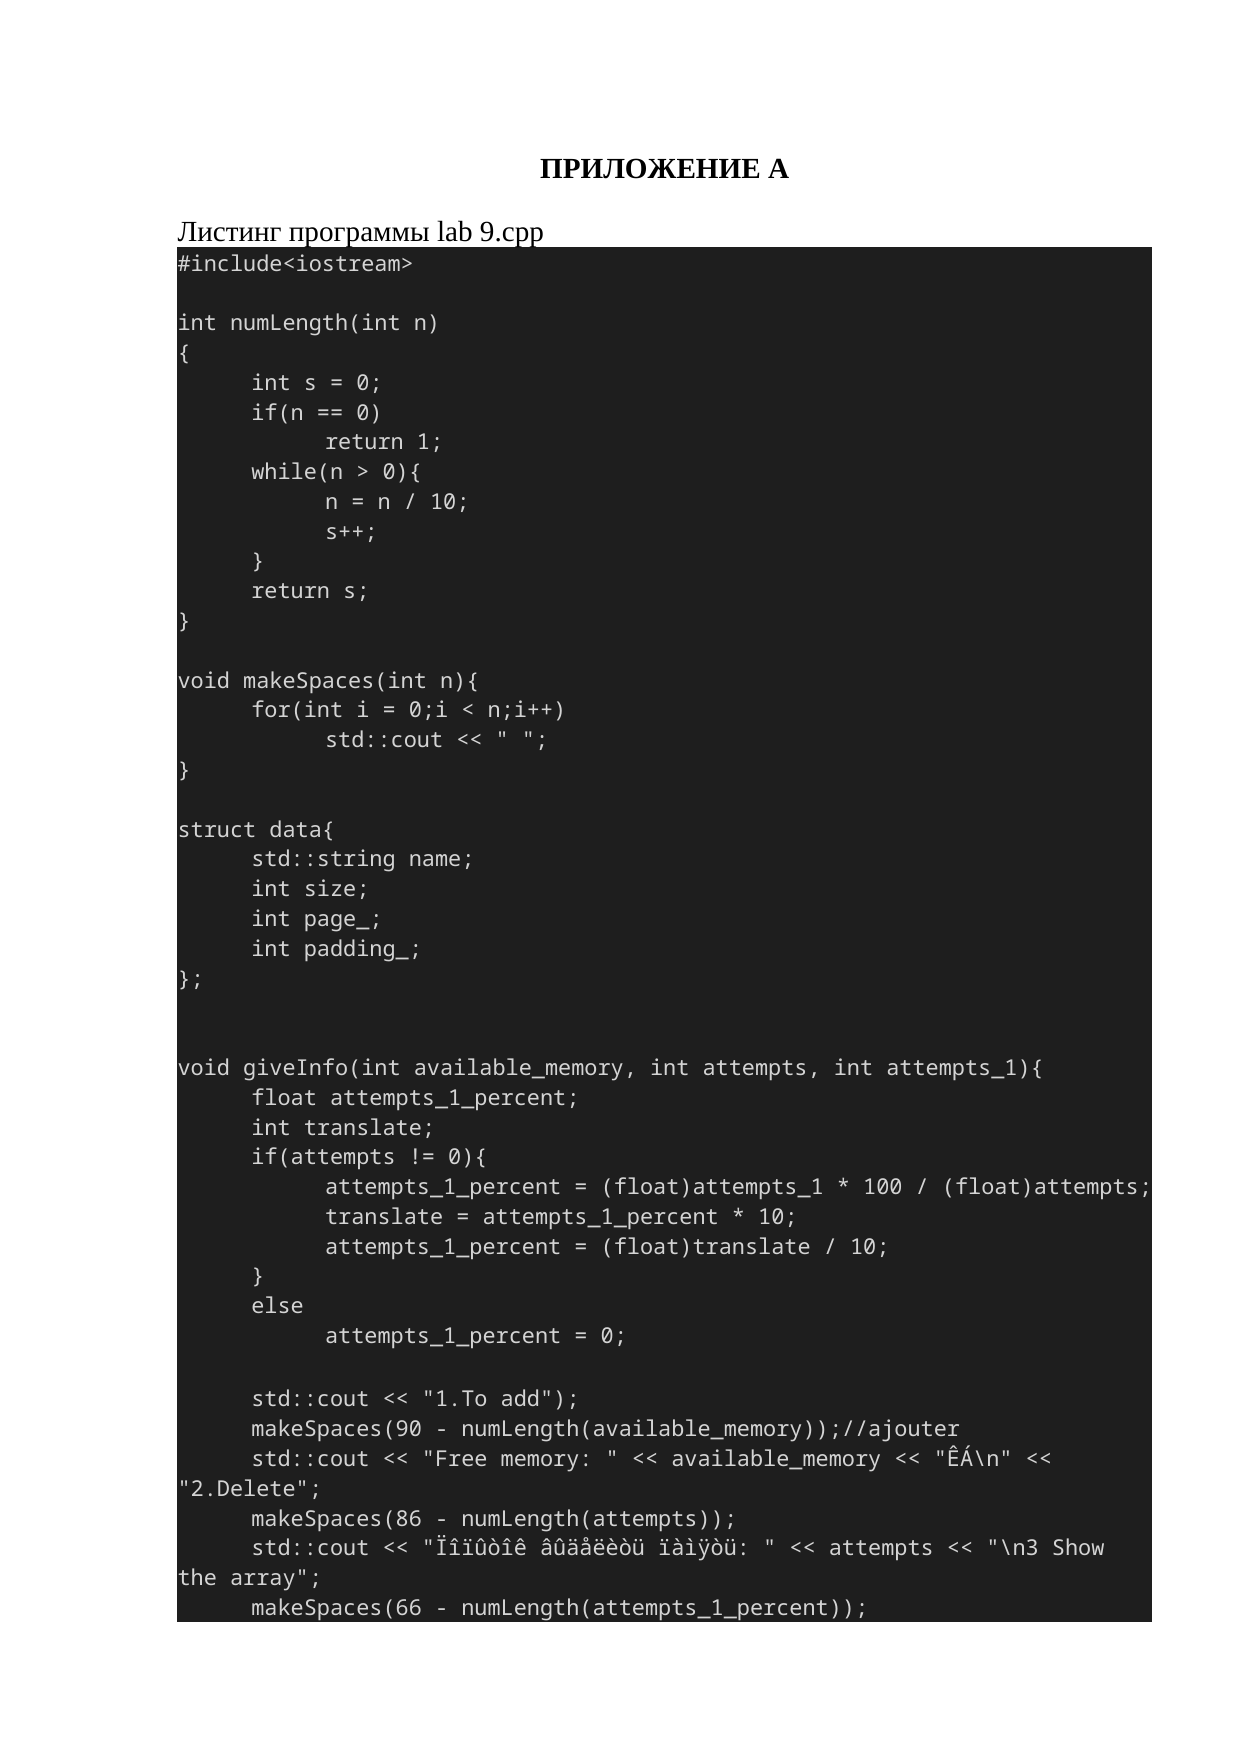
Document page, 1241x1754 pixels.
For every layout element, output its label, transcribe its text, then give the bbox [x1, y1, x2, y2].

text struct data{ [177, 813, 1152, 843]
text attempts_1_percent = (float)attempts_1 * 100 / (float)attempts; [177, 1171, 1152, 1201]
text std::string name; [177, 843, 1152, 873]
text Листинг программы lab 9.cpp [177, 214, 1152, 247]
text std::cout << "Ïîïûòîê âûäåëèòü ïàìÿòü: " << attempts << "\n3 Show the array"; [177, 1532, 1152, 1592]
text attempts_1_percent = 0; [177, 1320, 1152, 1350]
text void makeSpaces(int n){ [177, 664, 1152, 694]
text s++; [177, 516, 1152, 545]
text int translate; [177, 1111, 1152, 1141]
text makeSpaces(90 - numLength(available_memory));//ajouter [177, 1413, 1152, 1443]
text float attempts_1_percent; [177, 1082, 1152, 1111]
text int size; [177, 873, 1152, 903]
text { [177, 337, 1152, 367]
text std::cout << "1.To add"); [177, 1383, 1152, 1413]
text makeSpaces(86 - numLength(attempts)); [177, 1502, 1152, 1532]
text std::cout << " "; [177, 724, 1152, 754]
text }; [177, 962, 1152, 992]
text if(n == 0) [177, 396, 1152, 426]
text int padding_; [177, 933, 1152, 962]
text int s = 0; [177, 367, 1152, 396]
text else [177, 1290, 1152, 1320]
text return s; [177, 575, 1152, 605]
text makeSpaces(66 - numLength(attempts_1_percent)); [177, 1592, 1152, 1622]
text int numLength(int n) [177, 307, 1152, 337]
text } [177, 545, 1152, 575]
text #include<iostream> [177, 247, 1152, 277]
text if(attempts != 0){ [177, 1141, 1152, 1171]
text } [177, 605, 1152, 635]
text attempts_1_percent = (float)translate / 10; [177, 1231, 1152, 1260]
text translate = attempts_1_percent * 10; [177, 1201, 1152, 1231]
text void giveInfo(int available_memory, int attempts, int attempts_1){ [177, 1052, 1152, 1082]
text int page_; [177, 903, 1152, 933]
text for(int i = 0;i < n;i++) [177, 694, 1152, 724]
text std::cout << "Free memory: " << available_memory << "ÊÁ\n" << "2.Delete"; [177, 1443, 1152, 1502]
text while(n > 0){ [177, 456, 1152, 486]
text } [177, 754, 1152, 784]
text return 1; [177, 426, 1152, 456]
text n = n / 10; [177, 486, 1152, 516]
text ПРИЛОЖЕНИЕ А [177, 152, 1152, 185]
text } [177, 1260, 1152, 1290]
